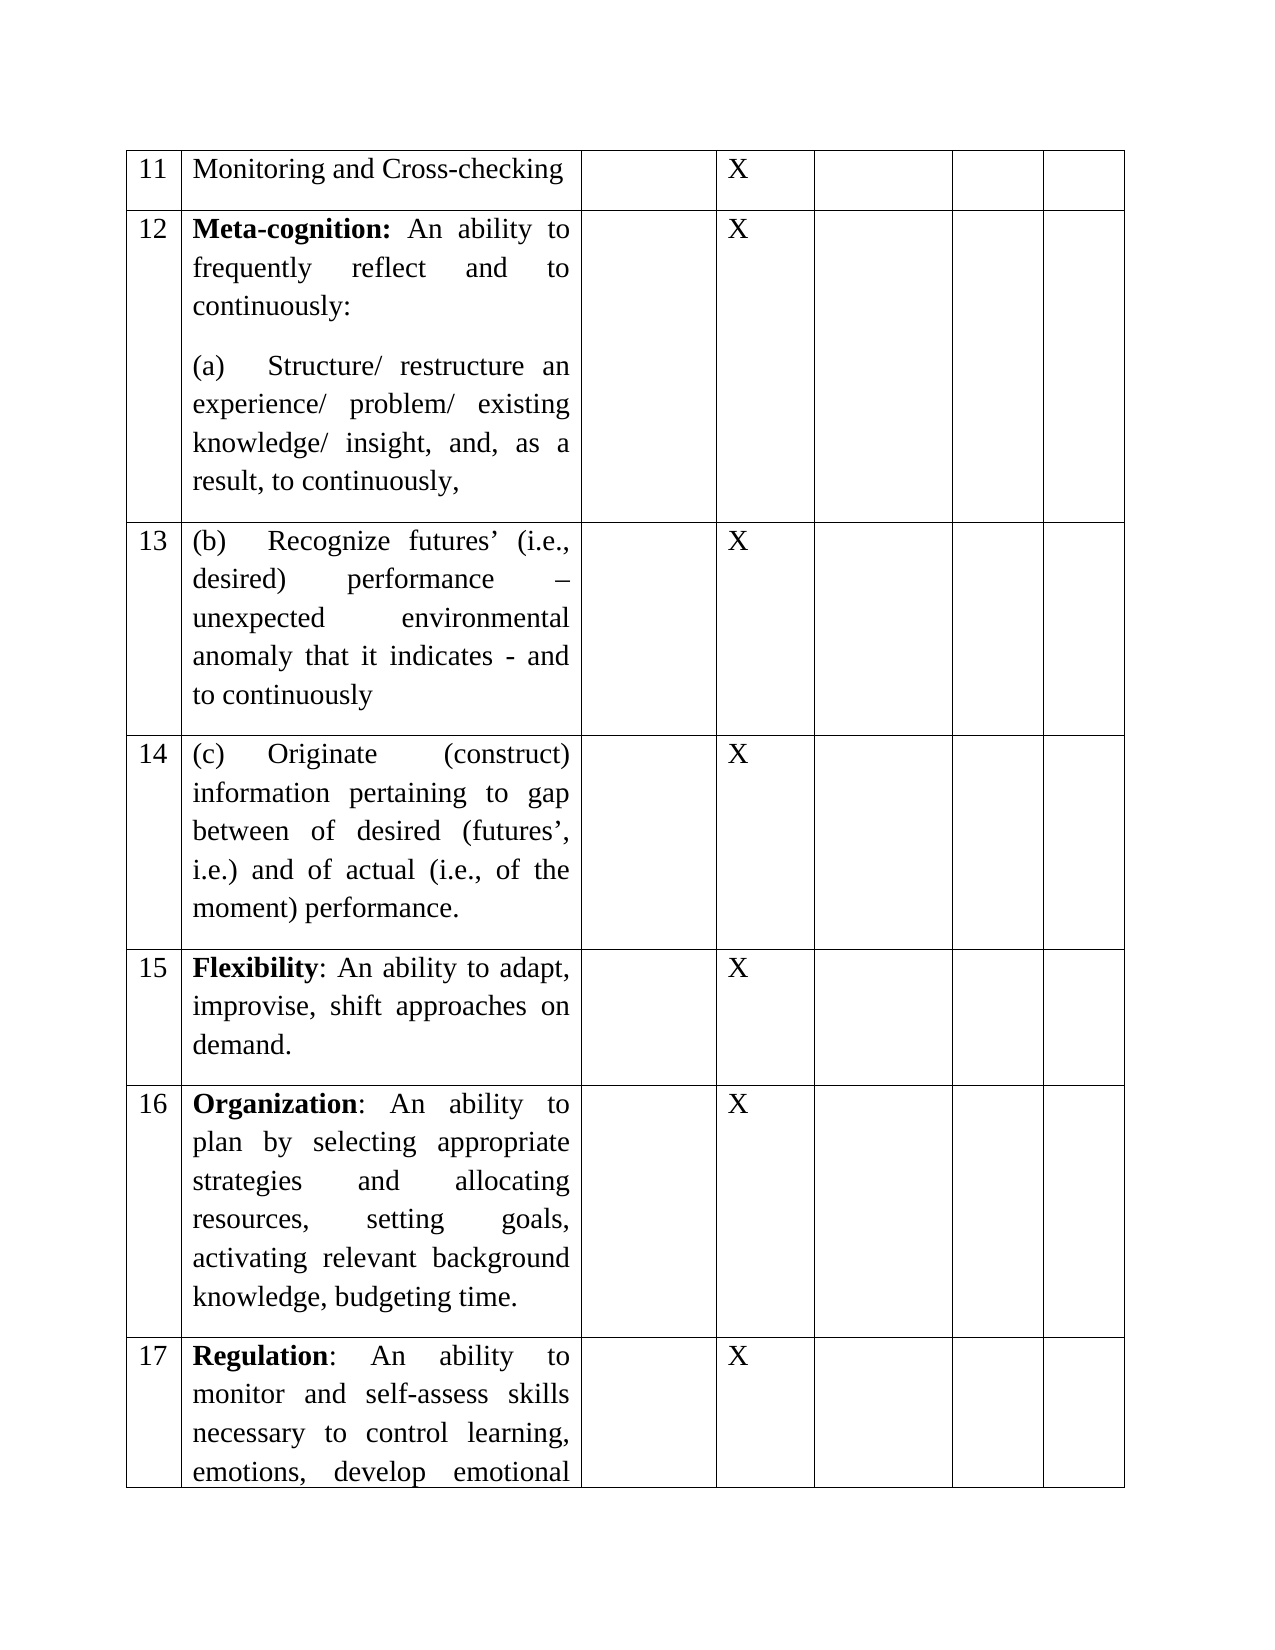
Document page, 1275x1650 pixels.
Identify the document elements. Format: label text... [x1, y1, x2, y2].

table_cell X [717, 1086, 814, 1337]
table_cell [815, 950, 952, 1085]
table_cell X [717, 950, 814, 1085]
table_cell 12 [127, 211, 181, 522]
table_cell [582, 1338, 716, 1487]
table_cell [815, 211, 952, 522]
table_cell X [717, 211, 814, 522]
table_cell 11 [127, 151, 181, 210]
table_cell [953, 211, 1043, 522]
table_cell (b) Recognize futures’ (i.e., desired) performance – unexpected environmental anomaly that it indicates - and to continuously [182, 523, 581, 735]
table_cell [815, 523, 952, 735]
table_cell [1044, 736, 1124, 949]
table_cell [953, 523, 1043, 735]
table_cell [582, 736, 716, 949]
table_cell [815, 151, 952, 210]
table_cell [582, 523, 716, 735]
table_cell Flexibility: An ability to adapt, improvise, shift approaches on demand. [182, 950, 581, 1085]
table_cell (c) Originate (construct) information pertaining to gap between of desired (futures’, i.e.) and of actual (i.e., of the moment) performance. [182, 736, 581, 949]
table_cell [182, 1338, 581, 1487]
table_cell 13 [127, 523, 181, 735]
table_cell 14 [127, 736, 181, 949]
table_cell Organization: An ability to plan by selecting appropriate strategies and allocating resources, setting goals, activating relevant background knowledge, budgeting time. [182, 1086, 581, 1337]
table_cell X [717, 523, 814, 735]
table_cell [1044, 1086, 1124, 1337]
table_cell [1044, 523, 1124, 735]
table_cell [815, 736, 952, 949]
table_cell [582, 211, 716, 522]
table_cell Monitoring and Cross-checking [182, 151, 581, 210]
table_cell X [717, 1338, 814, 1487]
table_cell [1044, 211, 1124, 522]
table_cell X [717, 151, 814, 210]
table_cell 15 [127, 950, 181, 1085]
table_cell X [717, 736, 814, 949]
table_cell [582, 950, 716, 1085]
table_cell [953, 151, 1043, 210]
table_cell [582, 1086, 716, 1337]
table_cell [1044, 151, 1124, 210]
table_cell [1044, 1338, 1124, 1487]
table_cell [953, 736, 1043, 949]
table_cell [953, 950, 1043, 1085]
table_cell [953, 1086, 1043, 1337]
table_cell 17 [127, 1338, 181, 1487]
table_cell [582, 151, 716, 210]
table_cell 16 [127, 1086, 181, 1337]
table_cell [953, 1338, 1043, 1487]
table_cell Meta-cognition: An ability to frequently reflect and to continuously: (a) Structure/ restructure an experience/ problem/ existing knowledge/ insight, and, as a result, to continuously, [182, 211, 581, 522]
table_cell [1044, 950, 1124, 1085]
table_cell [815, 1086, 952, 1337]
table_cell [815, 1338, 952, 1487]
